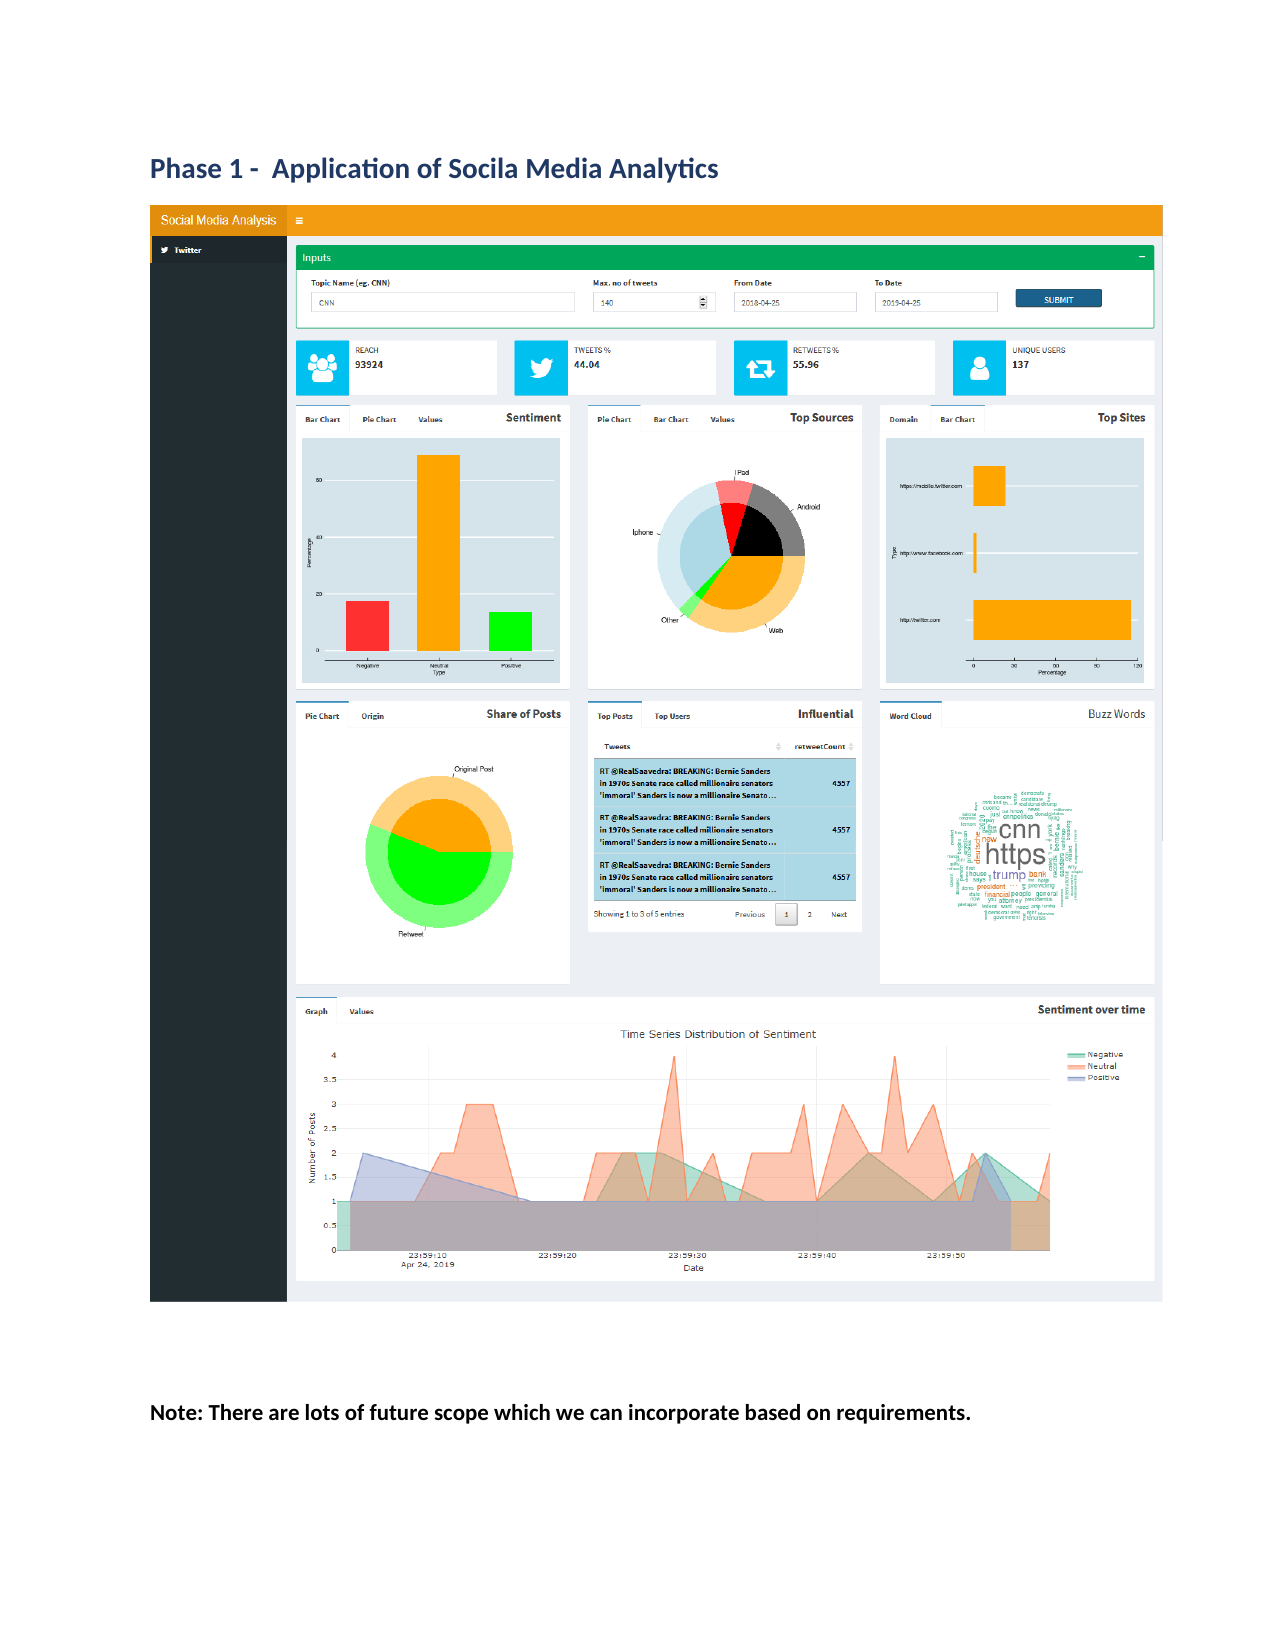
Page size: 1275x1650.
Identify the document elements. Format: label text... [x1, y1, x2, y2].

picture [150, 205, 1163, 1302]
text Note: There are lots of future scope which we can incorporate based on requirements. [150, 1368, 1125, 1426]
text Phase 1 - Application of Socila Media Analytics [150, 150, 1125, 186]
